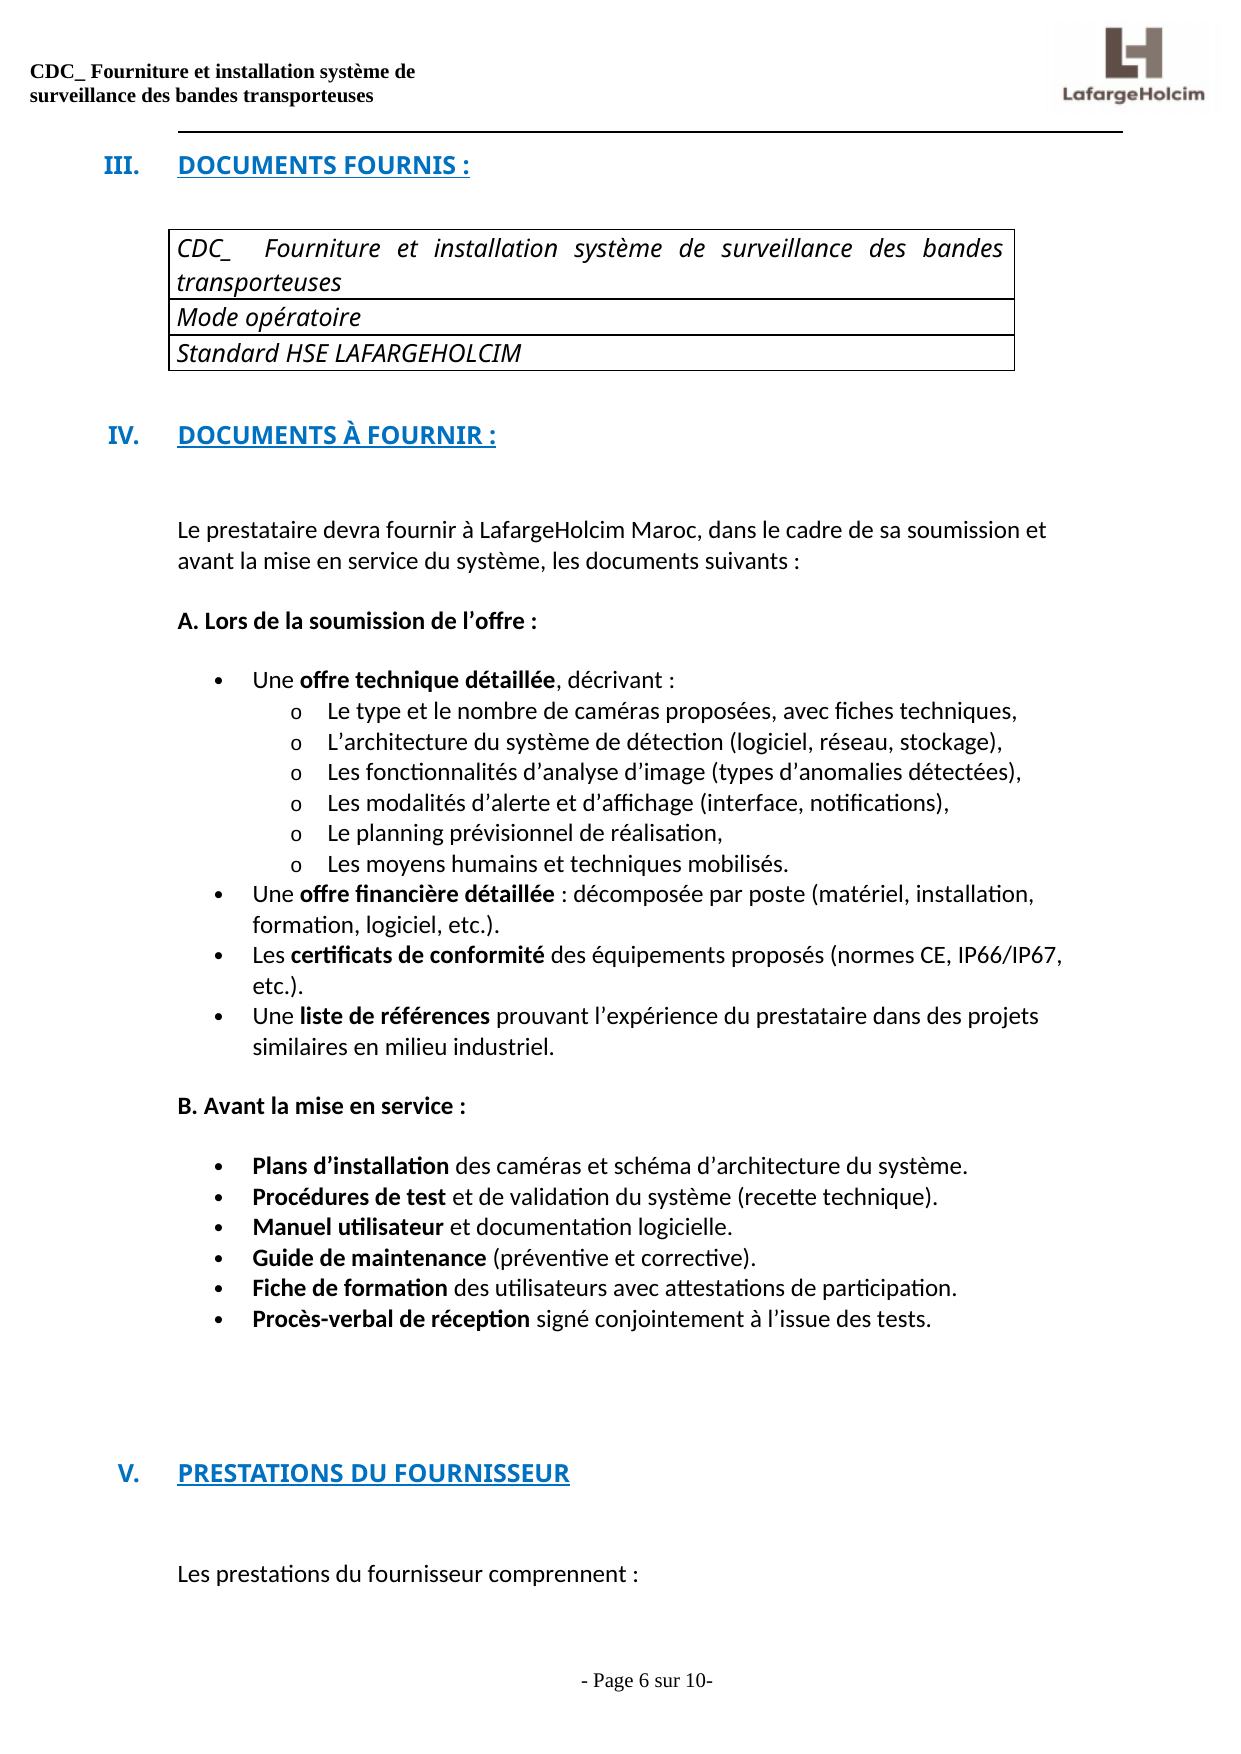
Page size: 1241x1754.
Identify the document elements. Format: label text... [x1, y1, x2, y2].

subtitle Documents à fournir : [140, 417, 1107, 451]
list Fiche de formation des utilisateurs avec attestations de participation. [215, 1272, 1107, 1303]
list Le type et le nombre de caméras proposées, avec fiches techniques, [290, 695, 1107, 726]
list Manuel utilisateur et documentation logicielle. [215, 1211, 1107, 1242]
list Le planning prévisionnel de réalisation, [290, 817, 1107, 848]
picture [1046, 20, 1222, 116]
list Une offre technique détaillée, décrivant : [215, 664, 1107, 695]
subtitle A. Lors de la soumission de l’offre : [177, 605, 1107, 635]
list Les moyens humains et techniques mobilisés. [290, 848, 1107, 878]
list Les certificats de conformité des équipements proposés (normes CE, IP66/IP67, etc.). [215, 939, 1107, 1000]
list Procès-verbal de réception signé conjointement à l’issue des tests. [215, 1303, 1107, 1333]
table_cell Standard HSE LAFARGEHOLCIM [170, 336, 1014, 369]
subtitle PRESTATIONS DU FOURNISSEUR [140, 1456, 1107, 1490]
text Les prestations du fournisseur comprennent : [177, 1558, 1107, 1589]
subtitle B. Avant la mise en service : [177, 1091, 1107, 1121]
table_header CDC_ Fourniture et installation système de surveillance des bandes transporteuses [170, 230, 1014, 298]
list Une liste de références prouvant l’expérience du prestataire dans des projets similaires en milieu industriel. [215, 1000, 1107, 1061]
list Les modalités d’alerte et d’affichage (interface, notifications), [290, 787, 1107, 817]
table_cell Mode opératoire [170, 300, 1014, 334]
subtitle Documents fournis : [140, 148, 1107, 182]
list Une offre financière détaillée : décomposée par poste (matériel, installation, formation, logiciel, etc.). [215, 878, 1107, 939]
text Le prestataire devra fournir à LafargeHolcim Maroc, dans le cadre de sa soumission et avant la mise en service du système, les documents suivants : [177, 515, 1107, 576]
list Procédures de test et de validation du système (recette technique). [215, 1181, 1107, 1211]
list L’architecture du système de détection (logiciel, réseau, stockage), [290, 726, 1107, 756]
list Les fonctionnalités d’analyse d’image (types d’anomalies détectées), [290, 756, 1107, 787]
list Guide de maintenance (préventive et corrective). [215, 1242, 1107, 1272]
list Plans d’installation des caméras et schéma d’architecture du système. [215, 1150, 1107, 1181]
